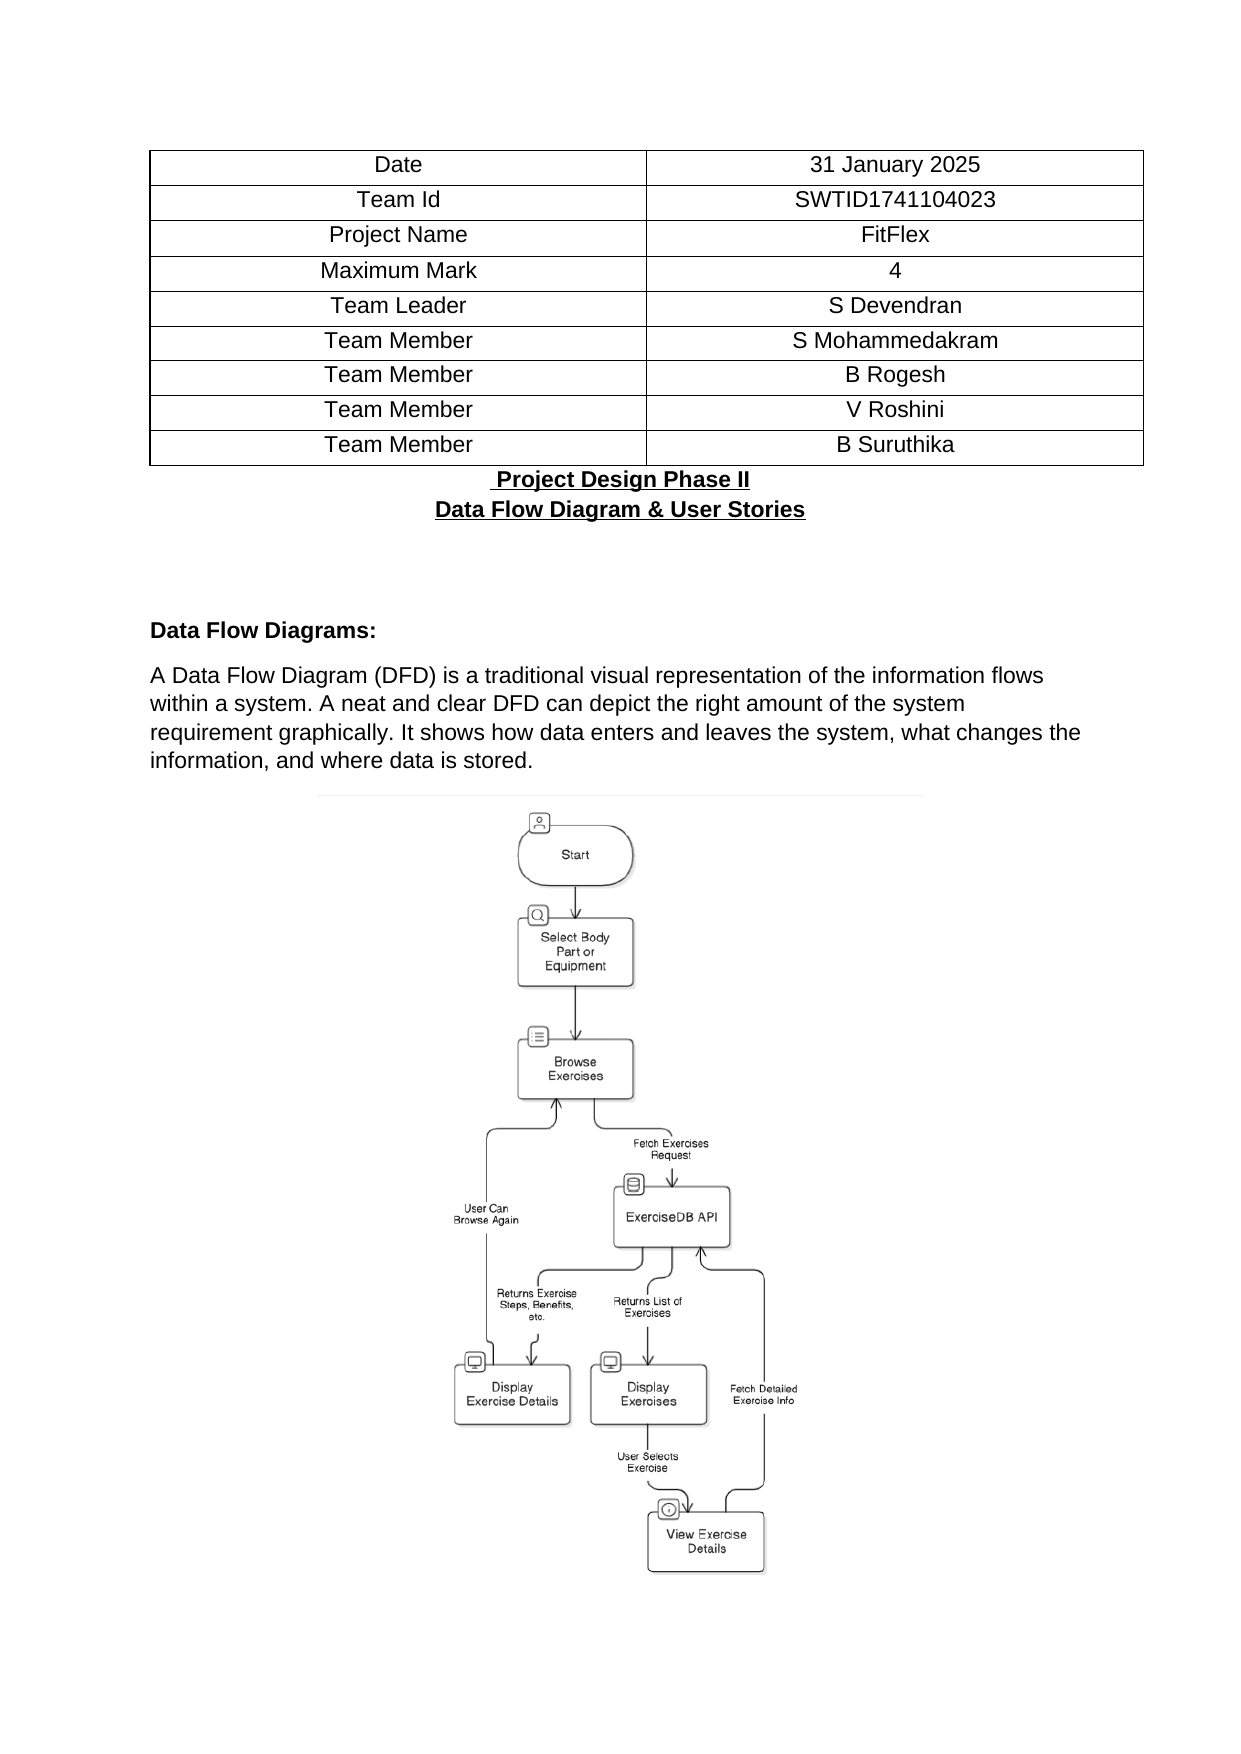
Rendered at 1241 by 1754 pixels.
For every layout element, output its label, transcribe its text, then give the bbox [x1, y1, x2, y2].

text A Data Flow Diagram (DFD) is a traditional visual representation of the information flows within a system. A neat and clear DFD can depict the right amount of the system requirement graphically. It shows how data enters and leaves the system, what changes the information, and where data is stored. [150, 662, 1090, 774]
picture [317, 794, 924, 1580]
table_cell B Rogesh [647, 361, 1143, 395]
table_cell 4 [647, 257, 1143, 291]
table_cell Team Member [151, 327, 646, 359]
text Data Flow Diagram & User Stories [150, 496, 1090, 523]
table_cell Maximum Mark [151, 257, 646, 291]
table_cell S Devendran [647, 292, 1143, 326]
text Project Design Phase II [150, 466, 1090, 493]
table_cell Team Member [151, 396, 646, 430]
table_header 31 January 2025 [647, 151, 1143, 185]
table_cell S Mohammedakram [647, 327, 1143, 359]
table_cell Team Member [151, 431, 646, 465]
table_cell SWTID1741104023 [647, 186, 1143, 220]
table_cell Team Member [151, 361, 646, 395]
table_cell Team Leader [151, 292, 646, 326]
table_header Date [151, 151, 646, 185]
text Data Flow Diagrams: [150, 617, 1090, 643]
table_cell B Suruthika [647, 431, 1143, 465]
table_cell V Roshini [647, 396, 1143, 430]
table_cell Team Id [151, 186, 646, 220]
table_cell FitFlex [647, 221, 1143, 256]
table_cell Project Name [151, 221, 646, 256]
